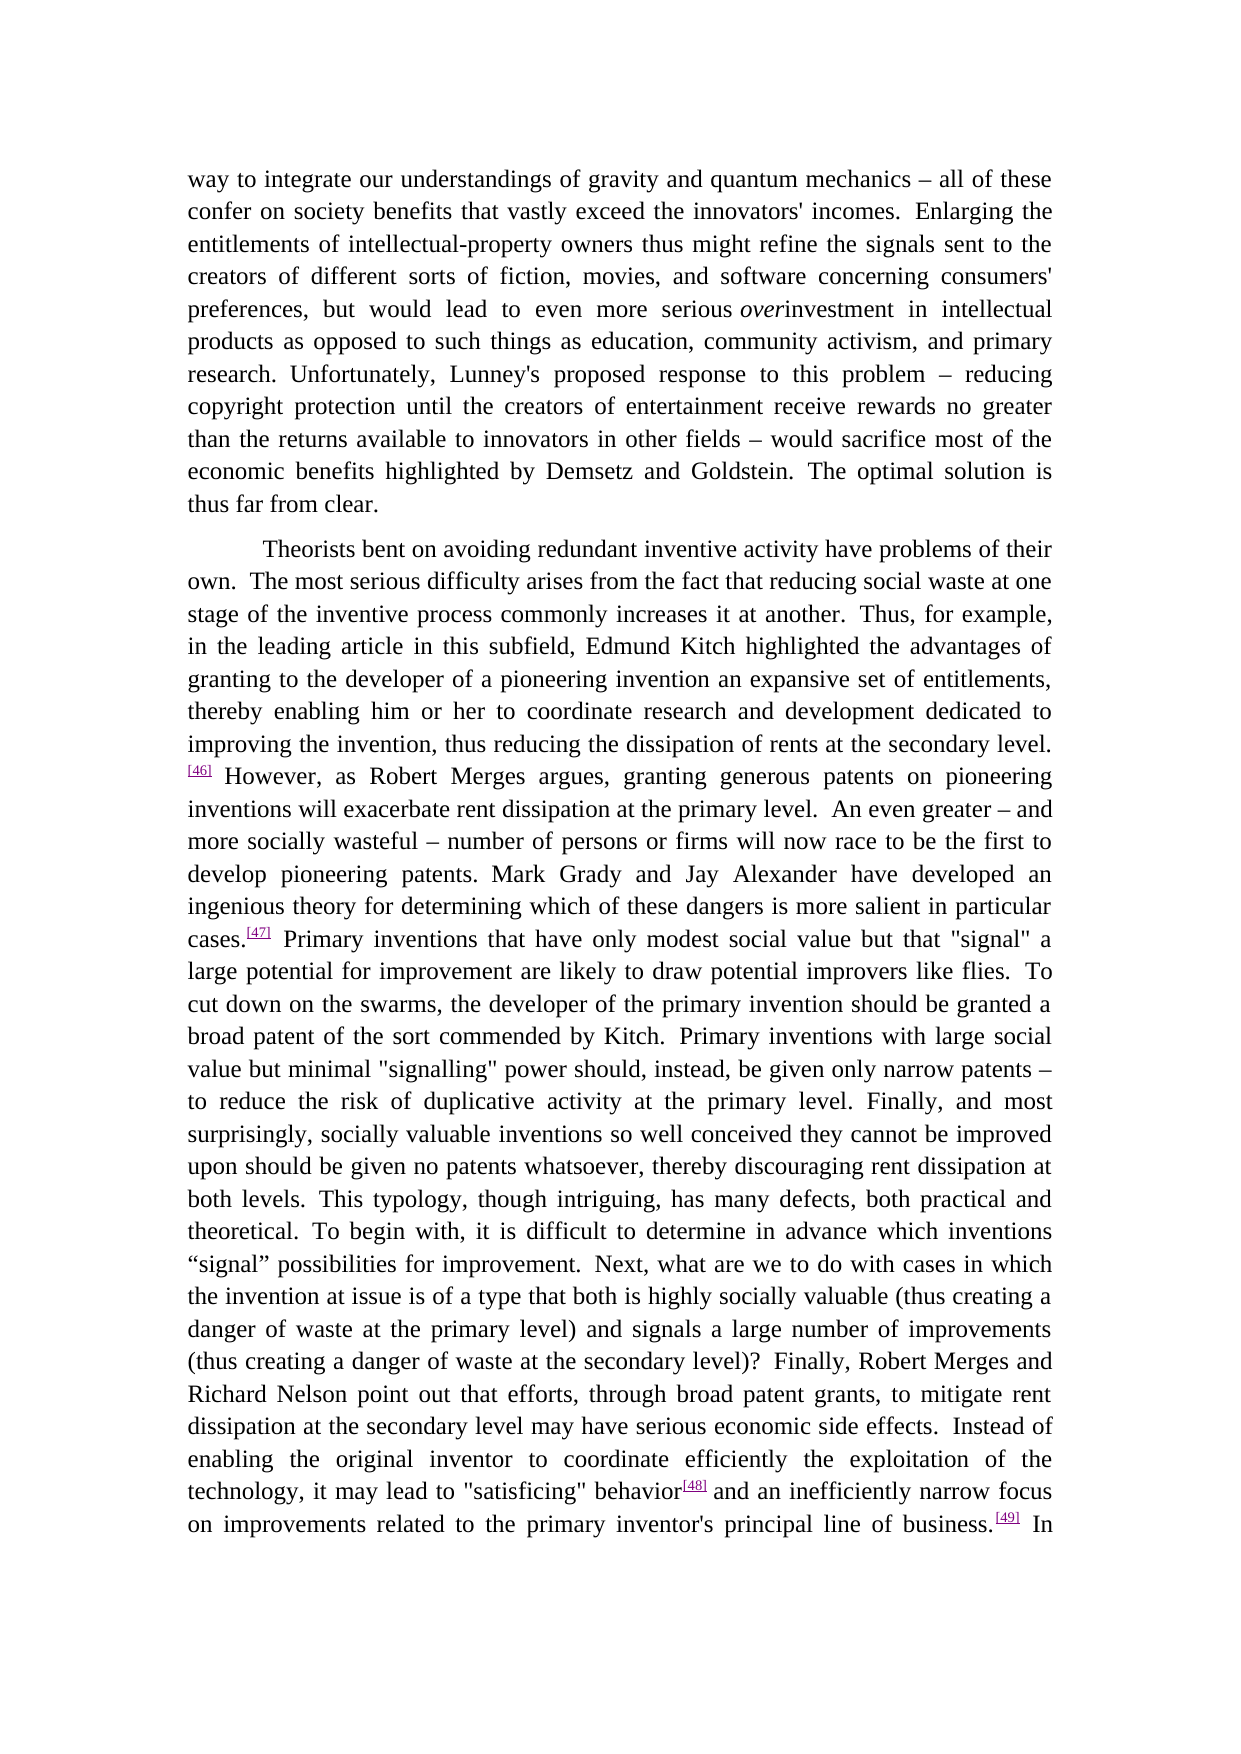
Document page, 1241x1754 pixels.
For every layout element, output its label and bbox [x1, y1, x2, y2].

text [187, 532, 1053, 1539]
text [187, 162, 1053, 519]
